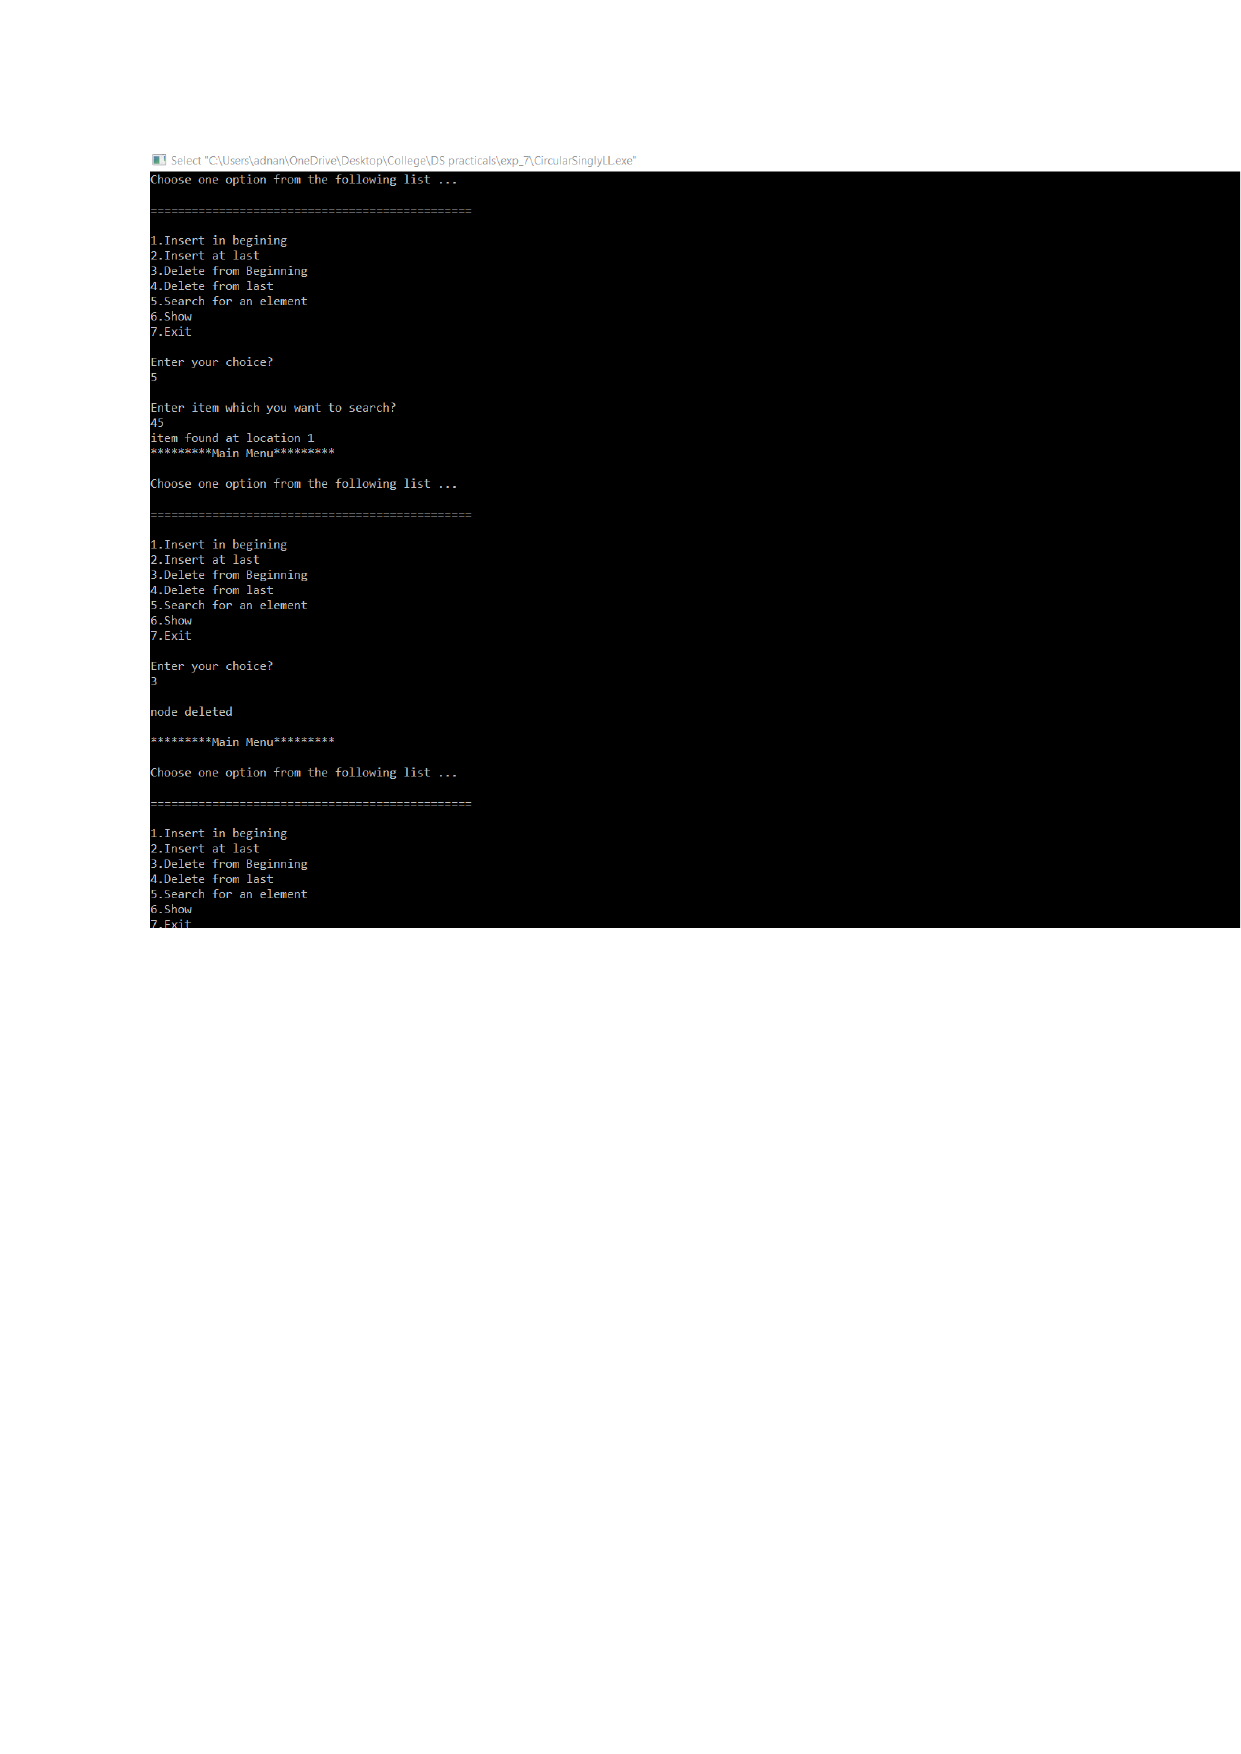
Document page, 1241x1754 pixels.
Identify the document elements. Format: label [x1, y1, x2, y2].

picture [150, 150, 1241, 928]
